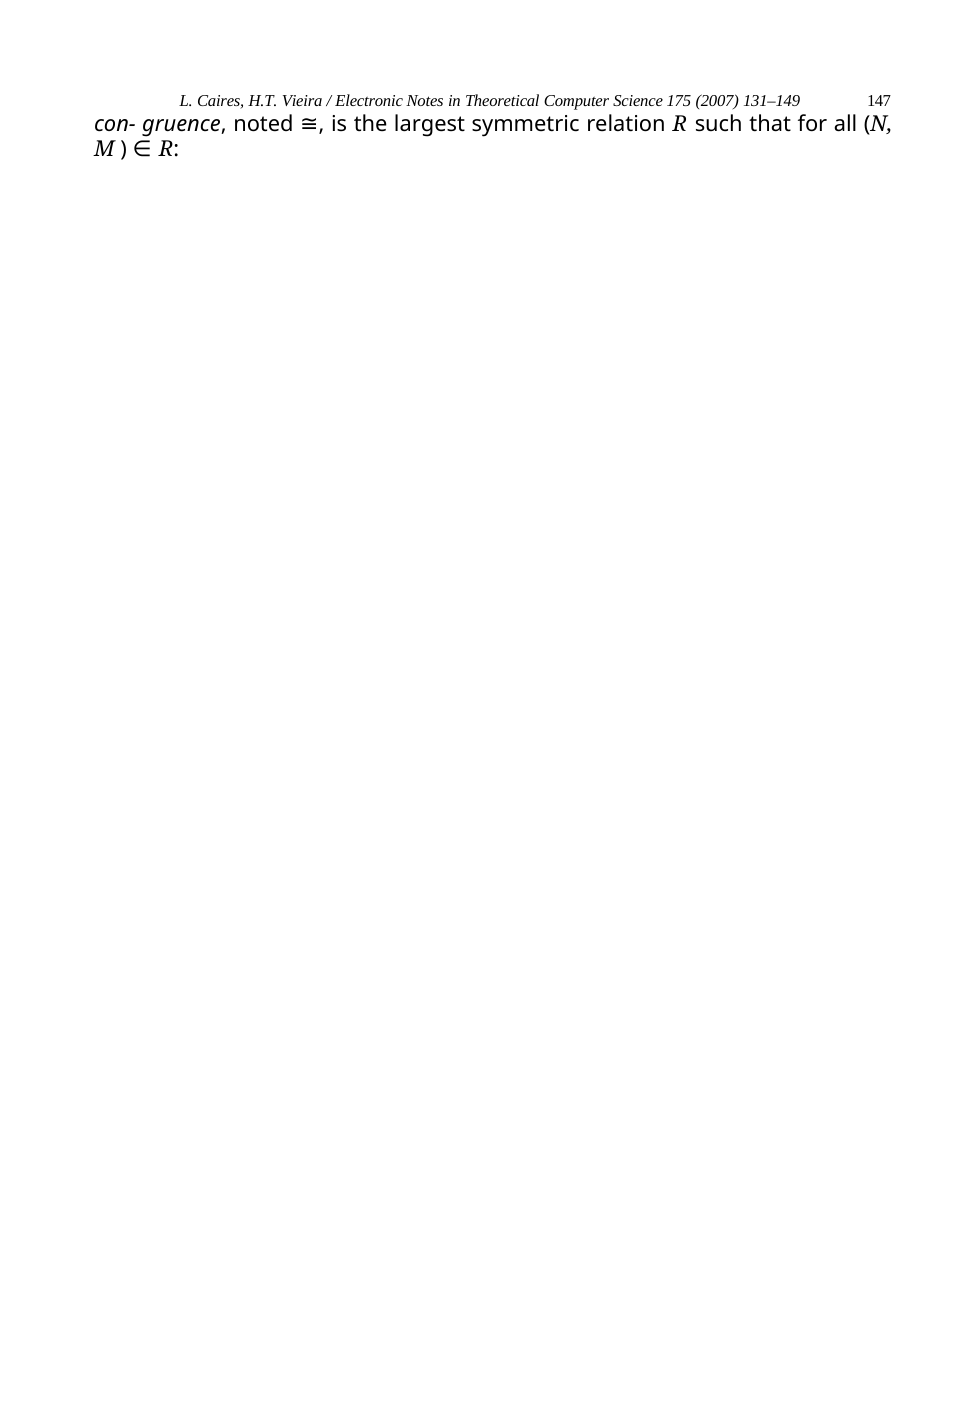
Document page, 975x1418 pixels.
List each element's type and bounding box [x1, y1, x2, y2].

text [94, 110, 893, 163]
